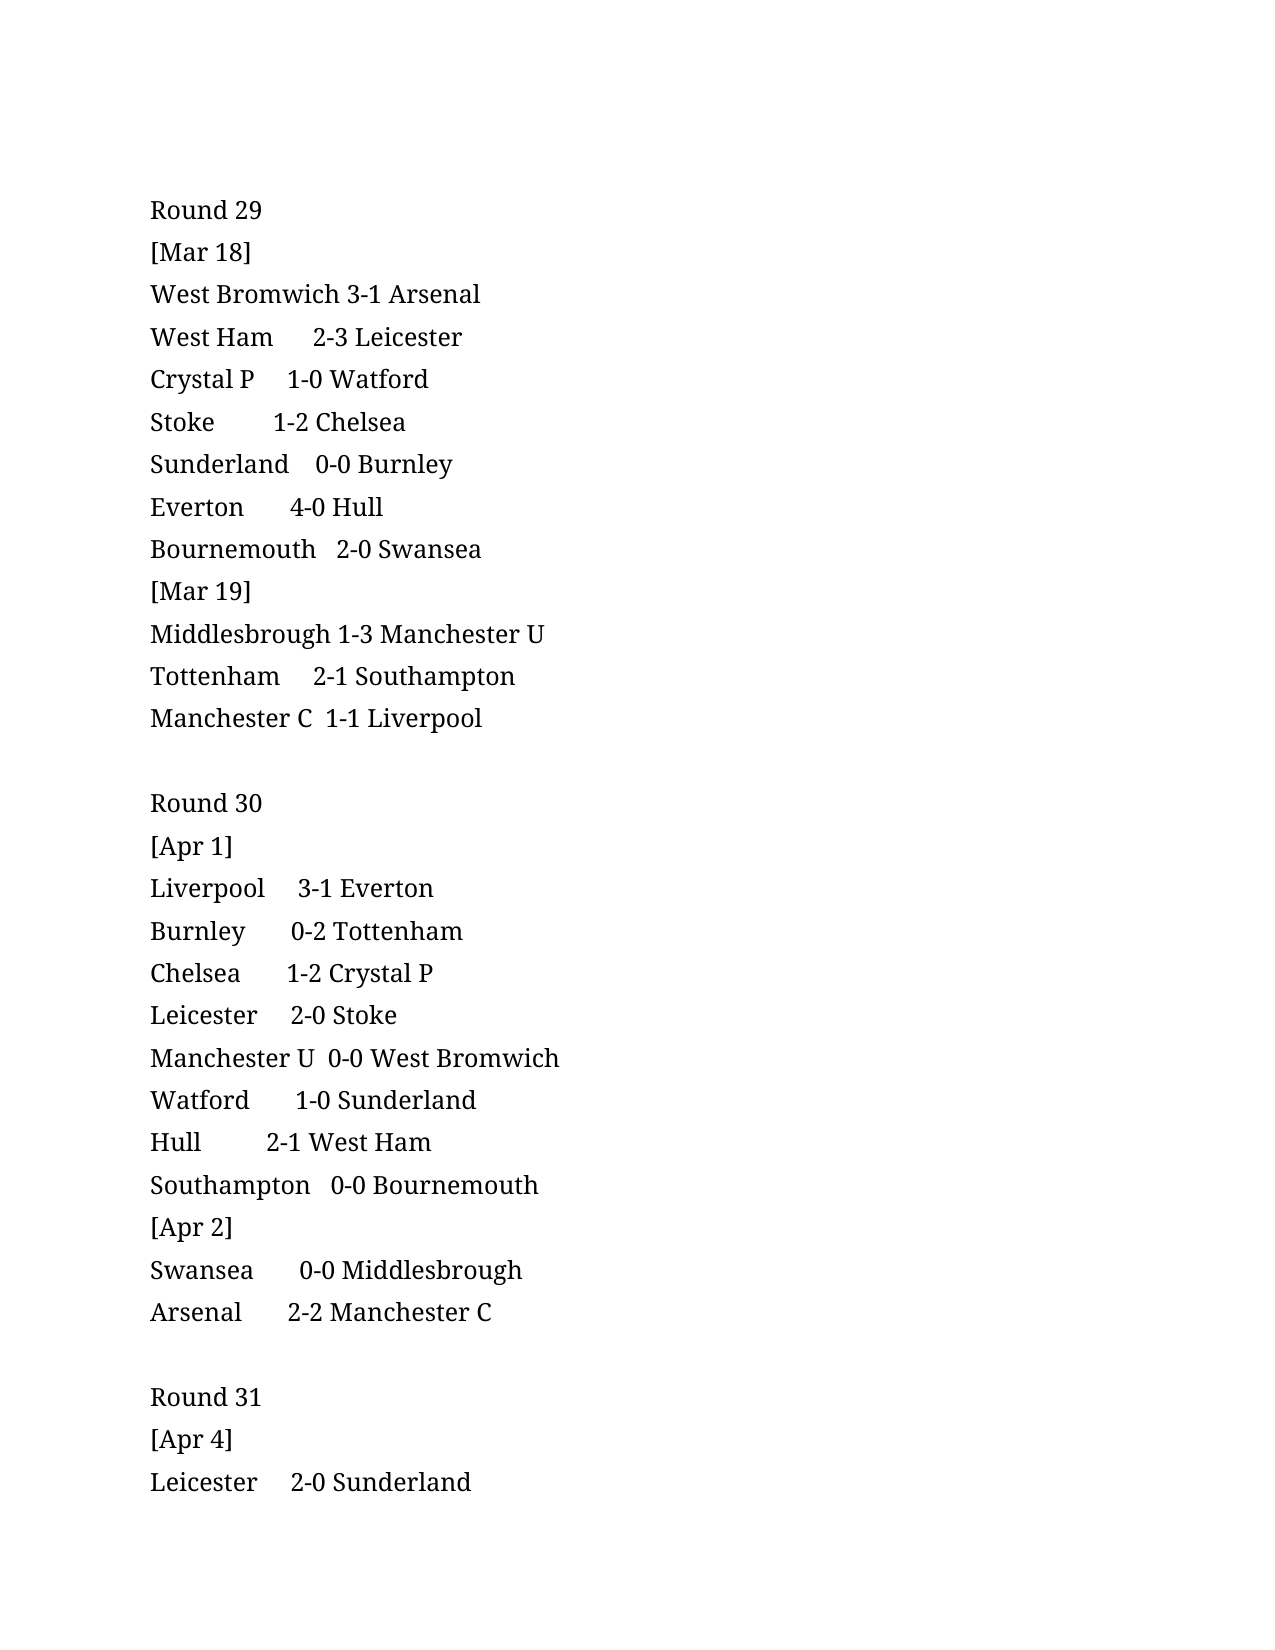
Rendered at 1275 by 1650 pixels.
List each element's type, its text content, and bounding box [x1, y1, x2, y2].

text Middlesbrough 1-3 Manchester U [150, 616, 1125, 650]
text Sunderland 0-0 Burnley [150, 447, 1125, 481]
text Round 31 [150, 1379, 1125, 1413]
text West Bromwich 3-1 Arsenal [150, 277, 1125, 311]
text [Mar 19] [150, 574, 1125, 608]
text Round 30 [150, 786, 1125, 820]
text Round 29 [150, 192, 1125, 226]
text Bournemouth 2-0 Swansea [150, 532, 1125, 566]
text Liverpool 3-1 Everton [150, 871, 1125, 905]
text Burnley 0-2 Tottenham [150, 913, 1125, 947]
text Arsenal 2-2 Manchester C [150, 1295, 1125, 1329]
text Leicester 2-0 Stoke [150, 998, 1125, 1032]
text Everton 4-0 Hull [150, 489, 1125, 523]
text Crystal P 1-0 Watford [150, 362, 1125, 396]
text Hull 2-1 West Ham [150, 1125, 1125, 1159]
text Chelsea 1-2 Crystal P [150, 956, 1125, 989]
text West Ham 2-3 Leicester [150, 319, 1125, 354]
text Watford 1-0 Sunderland [150, 1083, 1125, 1117]
text Stoke 1-2 Chelsea [150, 404, 1125, 438]
text [Apr 1] [150, 828, 1125, 862]
text [Mar 18] [150, 235, 1125, 269]
text Swansea 0-0 Middlesbrough [150, 1252, 1125, 1286]
text Manchester C 1-1 Liverpool [150, 701, 1125, 735]
text Manchester U 0-0 West Bromwich [150, 1040, 1125, 1074]
text [Apr 2] [150, 1210, 1125, 1244]
text [Apr 4] [150, 1422, 1125, 1456]
text Leicester 2-0 Sunderland [150, 1464, 1125, 1498]
text Tottenham 2-1 Southampton [150, 659, 1125, 693]
text Southampton 0-0 Bournemouth [150, 1167, 1125, 1202]
